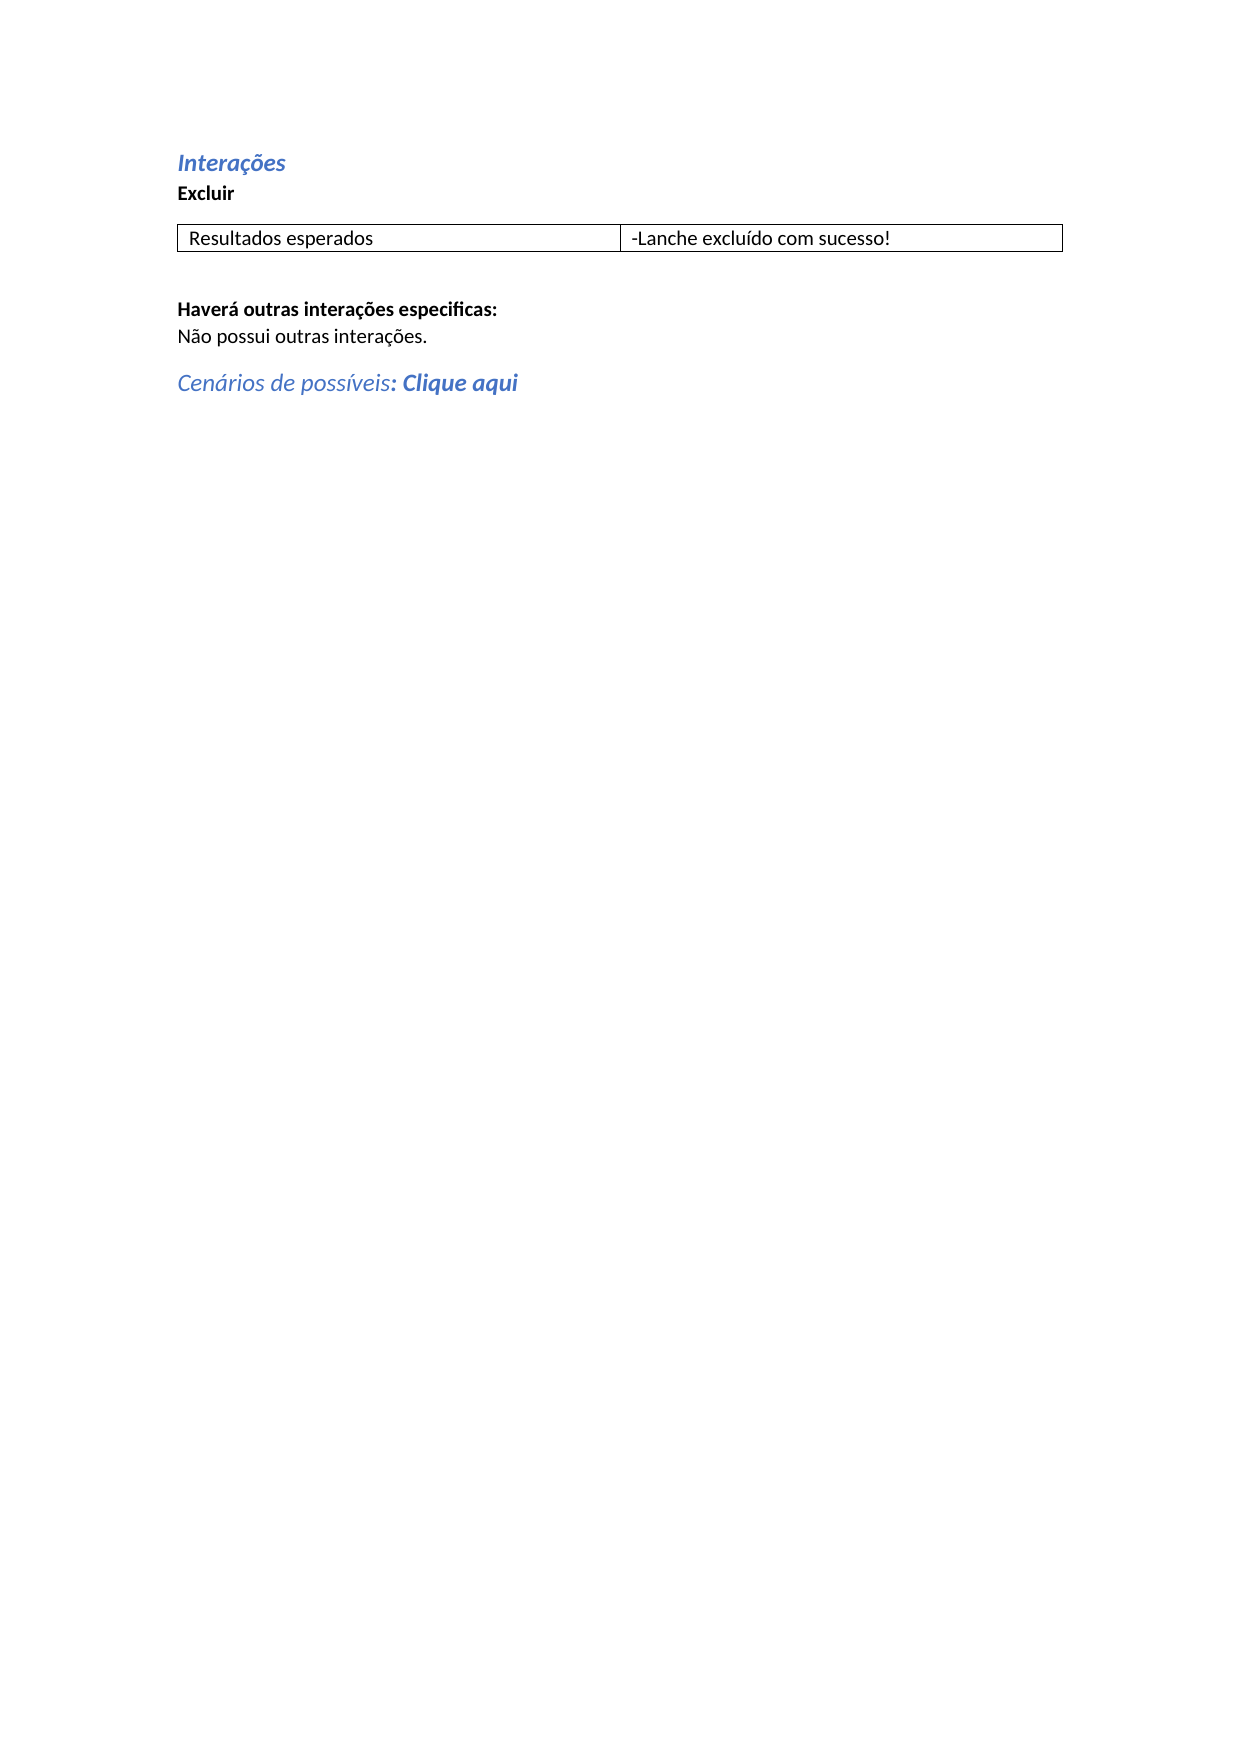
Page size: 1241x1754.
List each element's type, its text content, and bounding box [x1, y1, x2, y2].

table_header -Lanche excluído com sucesso! [621, 225, 1062, 251]
table_header Resultados esperados [178, 225, 620, 251]
text Interações Excluir [177, 148, 1063, 206]
text Haverá outras interações especificas: Não possui outras interações. [177, 296, 1063, 348]
text Cenários de possíveis: Clique aqui [177, 367, 1063, 398]
